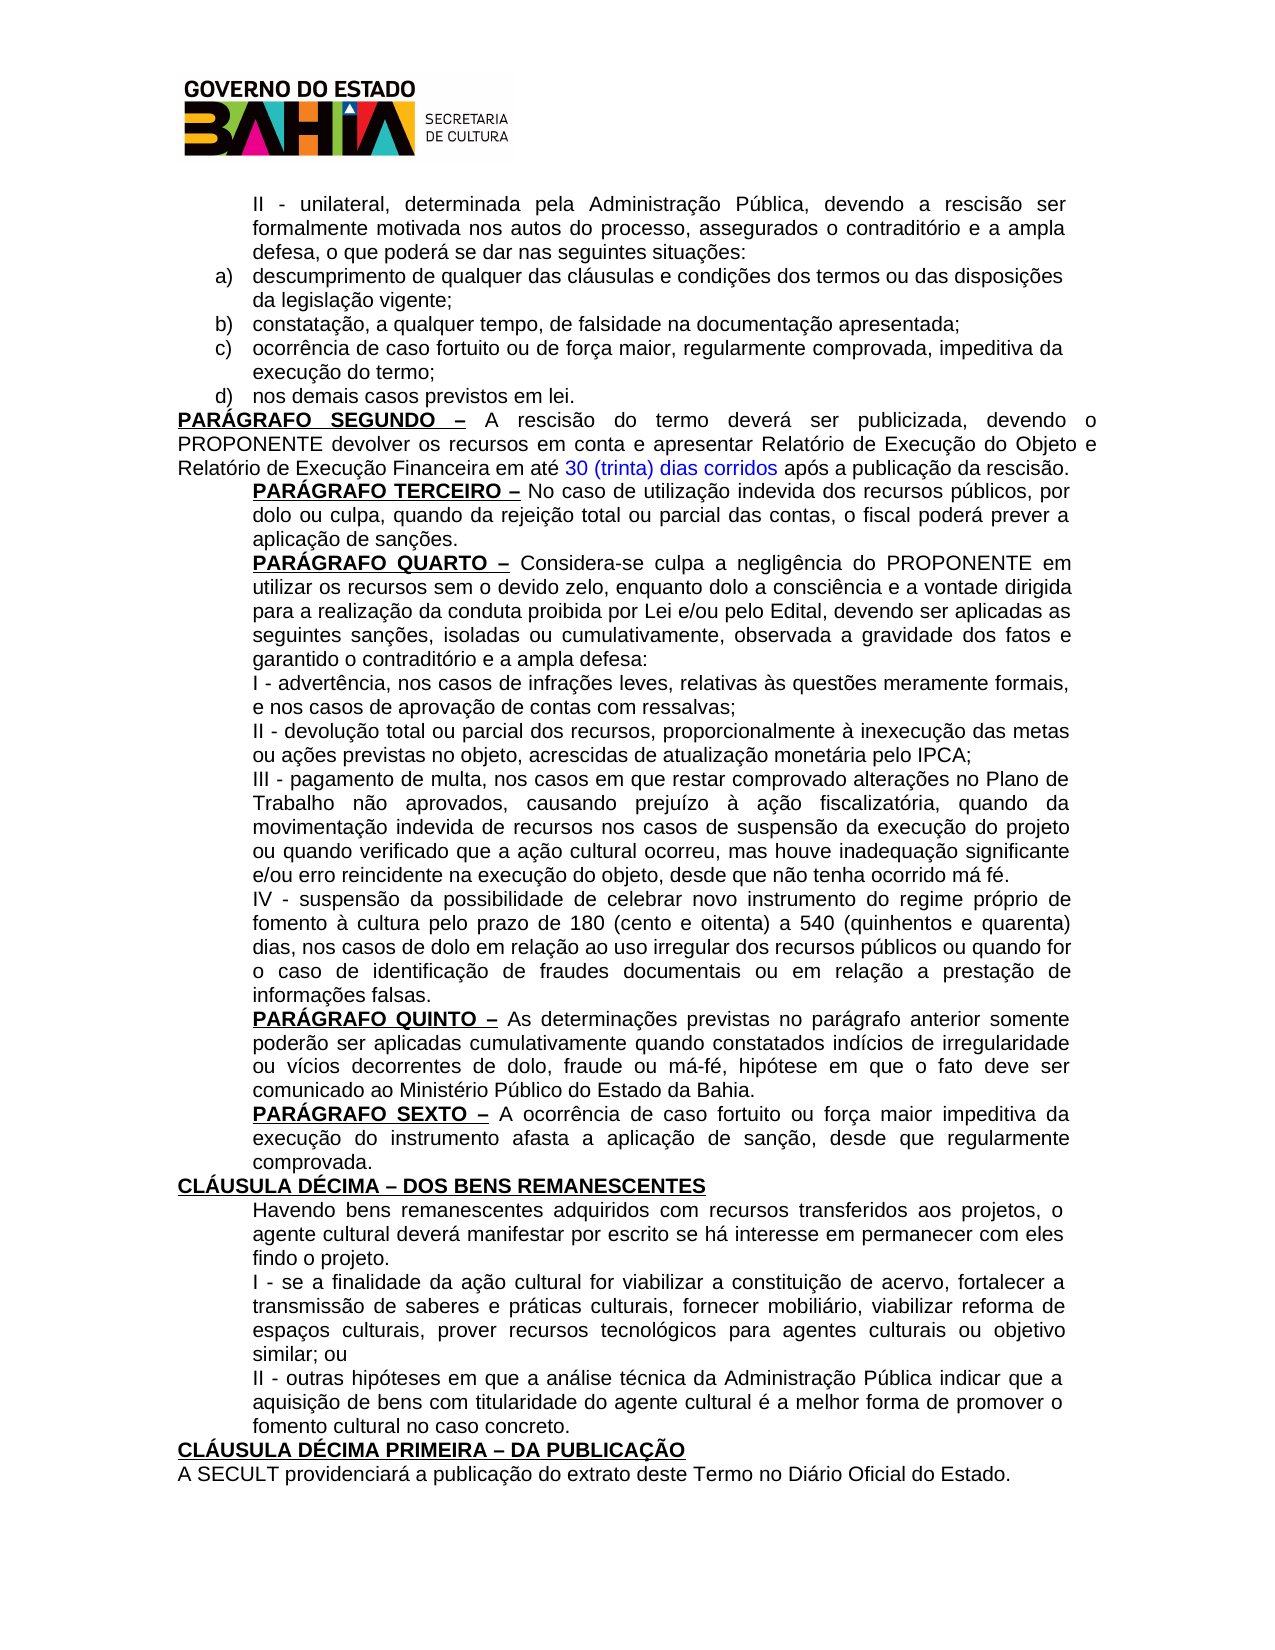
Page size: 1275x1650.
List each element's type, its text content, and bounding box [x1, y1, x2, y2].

text PARÁGRAFO TERCEIRO – No caso de utilização indevida dos recursos públicos, por dolo ou culpa, quando da rejeição total ou parcial das contas, o fiscal poderá prever a aplicação de sanções. [252, 479, 1071, 551]
picture [177, 73, 515, 163]
text PARÁGRAFO QUINTO – As determinações previstas no parágrafo anterior somente poderão ser aplicadas cumulativamente quando constatados indícios de irregularidade ou vícios decorrentes de dolo, fraude ou má-fé, hipótese em que o fato deve ser comunicado ao Ministério Público do Estado da Bahia. [252, 1006, 1071, 1102]
list ocorrência de caso fortuito ou de força maior, regularmente comprovada, impeditiva da execução do termo; [215, 336, 1064, 383]
text A SECULT providenciará a publicação do extrato deste Termo no Diário Oficial do Estado. [177, 1462, 1098, 1486]
text CLÁUSULA DÉCIMA PRIMEIRA – DA PUBLICAÇÃO [177, 1438, 1098, 1462]
text PARÁGRAFO SEGUNDO – A rescisão do termo deverá ser publicizada, devendo o PROPONENTE devolver os recursos em conta e apresentar Relatório de Execução do Objeto e Relatório de Execução Financeira em até 30 (trinta) dias corridos após a publicação da rescisão. [177, 407, 1098, 479]
text PARÁGRAFO QUARTO – Considera-se culpa a negligência do PROPONENTE em utilizar os recursos sem o devido zelo, enquanto dolo a consciência e a vontade dirigida para a realização da conduta proibida por Lei e/ou pelo Edital, devendo ser aplicadas as seguintes sanções, isoladas ou cumulativamente, observada a gravidade dos fatos e garantido o contraditório e a ampla defesa: [252, 551, 1073, 671]
text II - unilateral, determinada pela Administração Pública, devendo a rescisão ser formalmente motivada nos autos do processo, assegurados o contraditório e a ampla defesa, o que poderá se dar nas seguintes situações: [252, 192, 1067, 264]
list constatação, a qualquer tempo, de falsidade na documentação apresentada; [215, 312, 1064, 336]
text Havendo bens remanescentes adquiridos com recursos transferidos aos projetos, o agente cultural deverá manifestar por escrito se há interesse em permanecer com eles findo o projeto. [252, 1198, 1064, 1270]
text III - pagamento de multa, nos casos em que restar comprovado alterações no Plano de Trabalho não aprovados, causando prejuízo à ação fiscalizatória, quando da movimentação indevida de recursos nos casos de suspensão da execução do projeto ou quando verificado que a ação cultural ocorreu, mas houve inadequação significante e/ou erro reincidente na execução do objeto, desde que não tenha ocorrido má fé. [252, 767, 1071, 887]
text CLÁUSULA DÉCIMA – DOS BENS REMANESCENTES [177, 1174, 1098, 1198]
list descumprimento de qualquer das cláusulas e condições dos termos ou das disposições da legislação vigente; [215, 264, 1064, 312]
text I - advertência, nos casos de infrações leves, relativas às questões meramente formais, e nos casos de aprovação de contas com ressalvas; [252, 671, 1071, 719]
text II - devolução total ou parcial dos recursos, proporcionalmente à inexecução das metas ou ações previstas no objeto, acrescidas de atualização monetária pelo IPCA; [252, 719, 1071, 767]
list nos demais casos previstos em lei. [215, 383, 1064, 407]
text PARÁGRAFO SEXTO – A ocorrência de caso fortuito ou força maior impeditiva da execução do instrumento afasta a aplicação de sanção, desde que regularmente comprovada. [252, 1102, 1071, 1174]
text IV - suspensão da possibilidade de celebrar novo instrumento do regime próprio de fomento à cultura pelo prazo de 180 (cento e oitenta) a 540 (quinhentos e quarenta) dias, nos casos de dolo em relação ao uso irregular dos recursos públicos ou quando for o caso de identificação de fraudes documentais ou em relação a prestação de informações falsas. [252, 887, 1073, 1006]
text II - outras hipóteses em que a análise técnica da Administração Pública indicar que a aquisição de bens com titularidade do agente cultural é a melhor forma de promover o fomento cultural no caso concreto. [252, 1366, 1064, 1438]
text I - se a finalidade da ação cultural for viabilizar a constituição de acervo, fortalecer a transmissão de saberes e práticas culturais, fornecer mobiliário, viabilizar reforma de espaços culturais, prover recursos tecnológicos para agentes culturais ou objetivo similar; ou [252, 1270, 1067, 1366]
